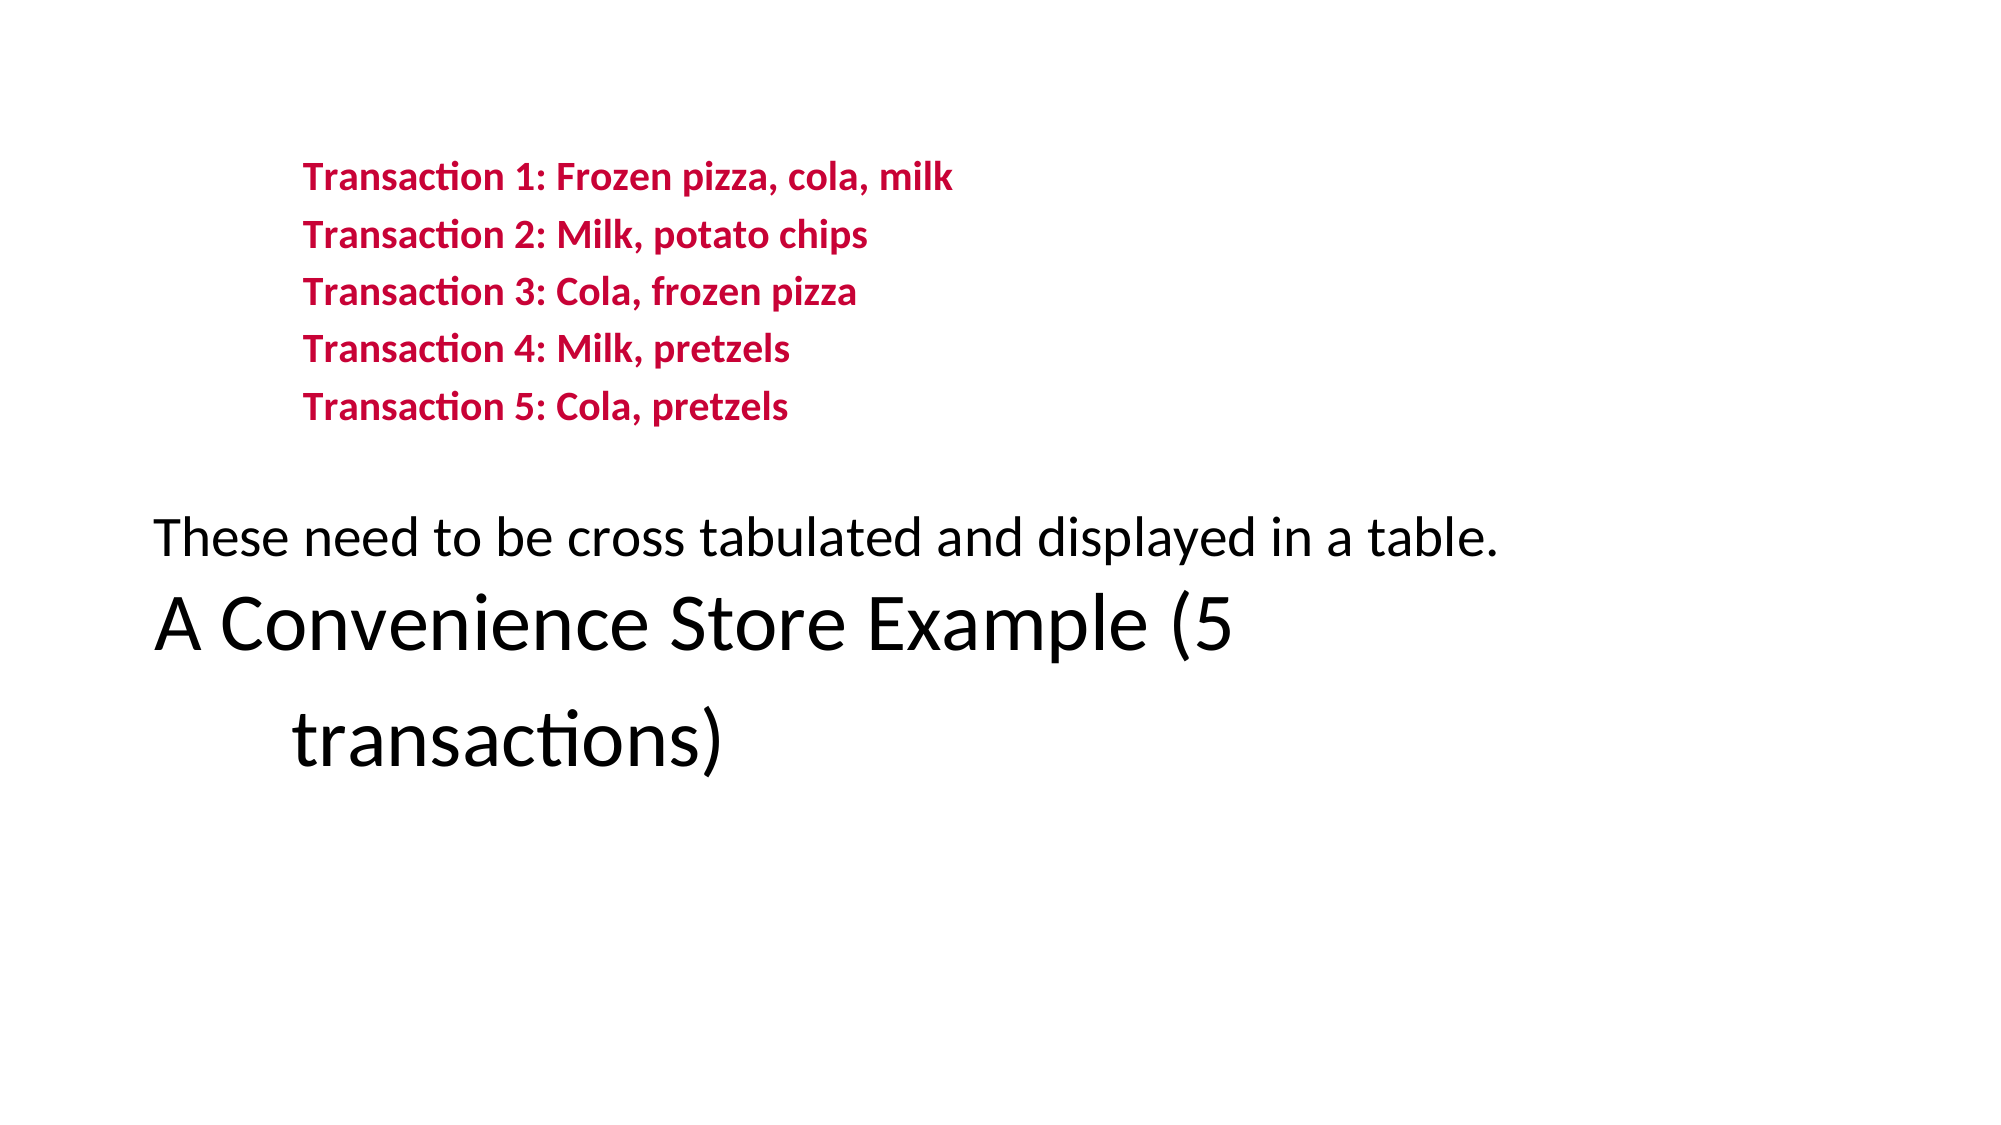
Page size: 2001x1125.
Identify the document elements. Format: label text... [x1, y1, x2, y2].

text A Convenience Store Example (5 transactions) [154, 570, 1676, 787]
text These need to be cross tabulated and displayed in a table. [153, 500, 1984, 570]
text Transaction 3: Cola, frozen pizza [303, 265, 1984, 316]
text Transaction 4: Milk, pretzels [303, 322, 1984, 373]
text Transaction 1: Frozen pizza, cola, milk [303, 150, 1984, 201]
text Transaction 2: Milk, potato chips [303, 208, 1984, 258]
text Transaction 5: Cola, pretzels [303, 380, 1984, 431]
